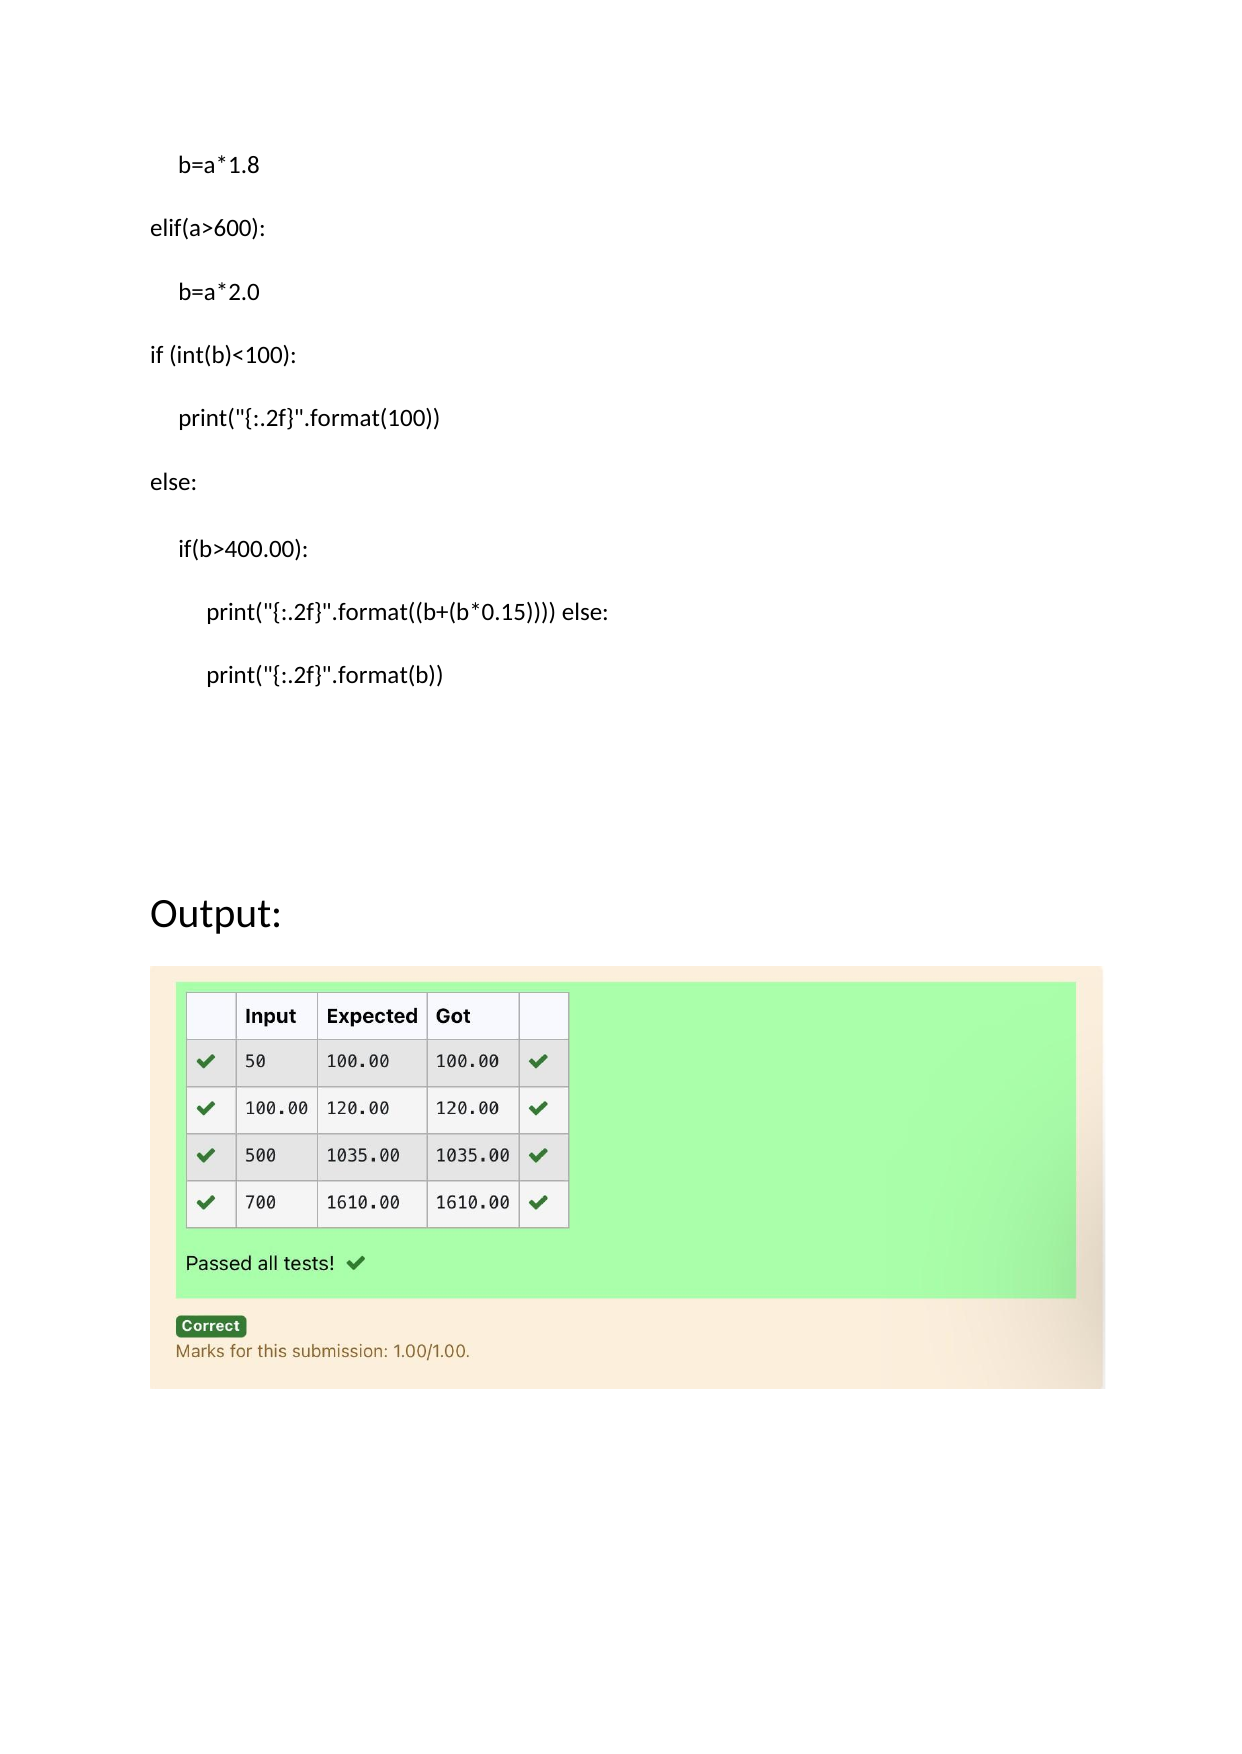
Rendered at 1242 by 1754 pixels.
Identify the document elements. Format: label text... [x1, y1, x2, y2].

text if(b>400.00): [178, 533, 1137, 563]
text print("{:.2f}".format((b+(b*0.15)))) else: [178, 596, 634, 627]
text print("{:.2f}".format(b)) [206, 659, 1137, 690]
text Output: [150, 887, 1137, 937]
text if (int(b)<100): print("{:.2f}".format(100)) [150, 339, 547, 433]
text b=a*2.0 [178, 276, 1137, 306]
text else: [150, 466, 1137, 496]
text b=a*1.8 elif(a>600): [150, 149, 287, 243]
picture [150, 966, 1106, 1389]
